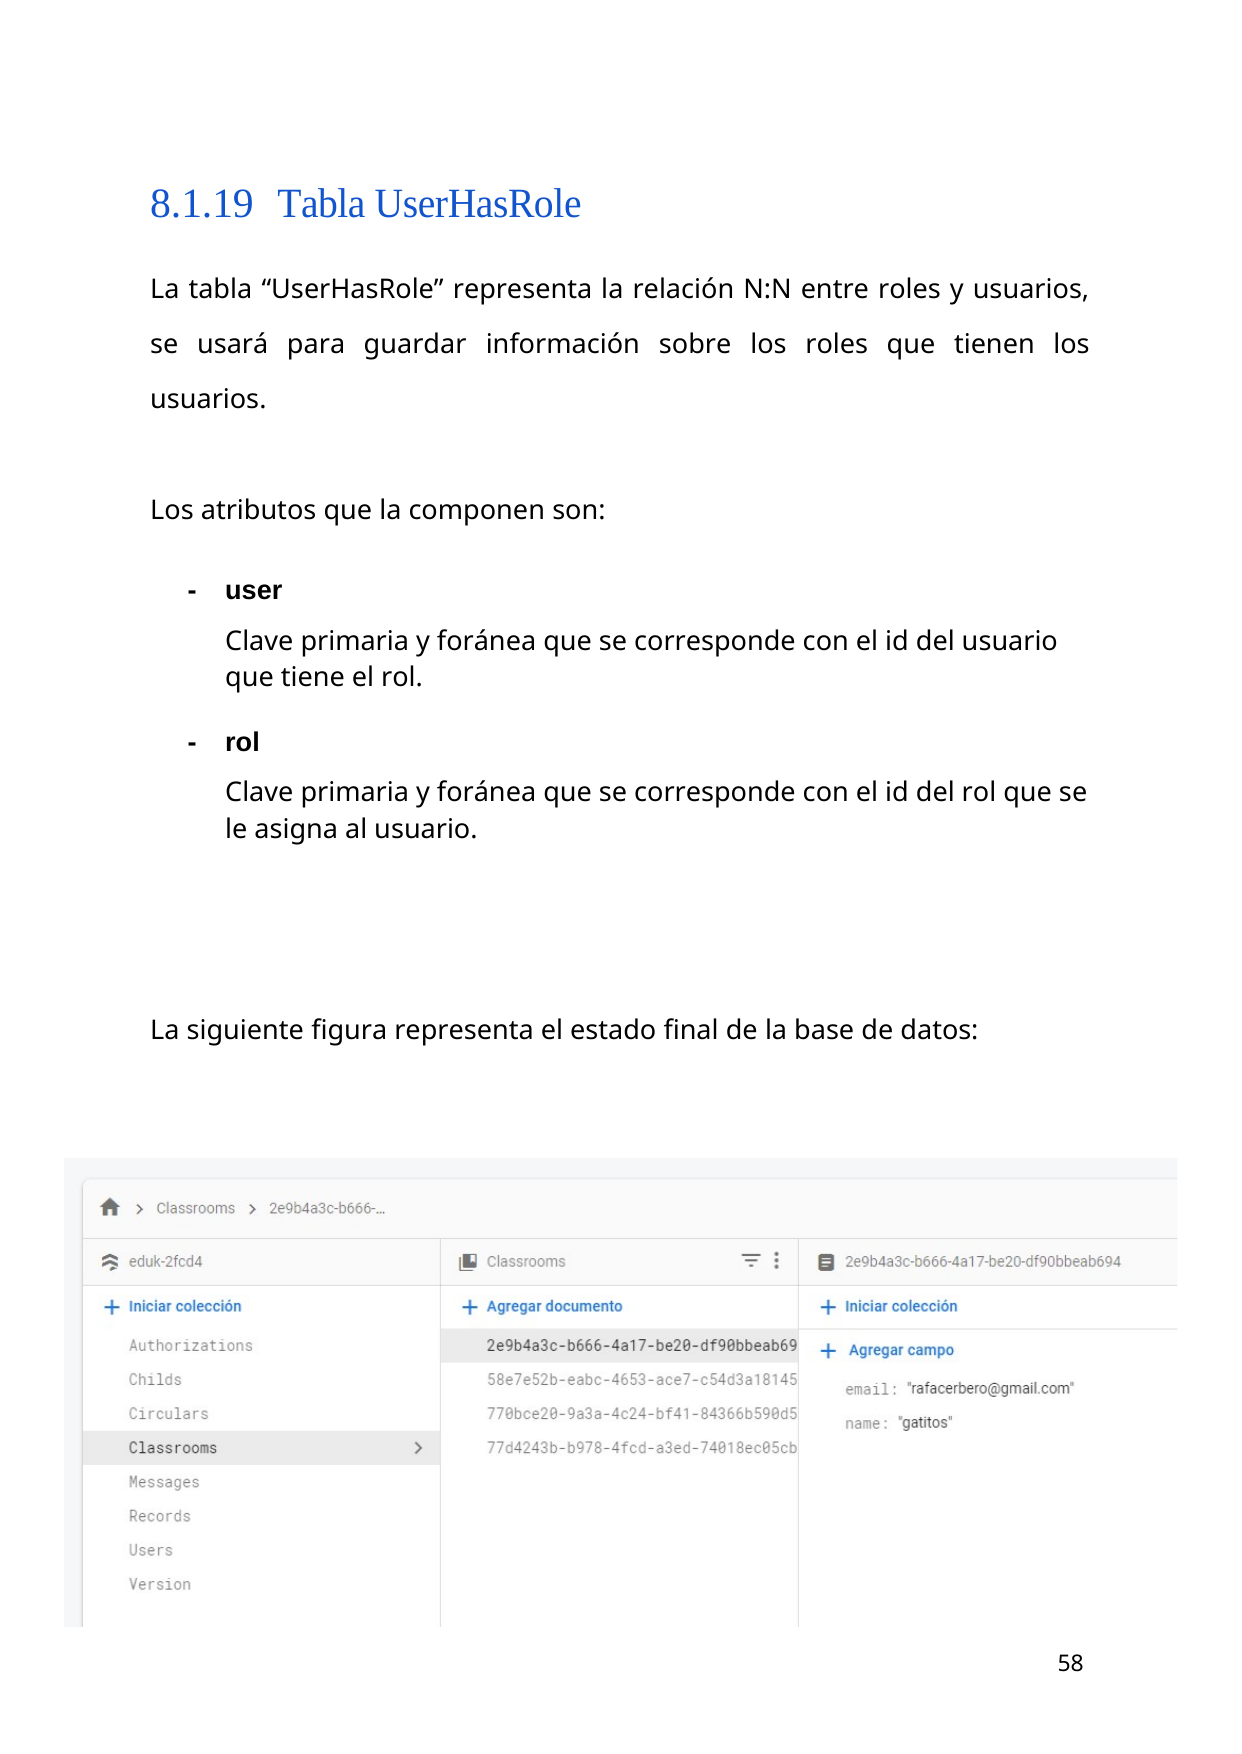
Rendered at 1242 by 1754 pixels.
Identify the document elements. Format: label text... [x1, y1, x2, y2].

subtitle rol [187, 726, 1194, 757]
text Clave primaria y foránea que se corresponde con el id del rol que se le asigna al usuario. [225, 773, 1090, 847]
text Los atributos que la componen son: [150, 490, 1194, 527]
text Clave primaria y foránea que se corresponde con el id del usuario que tiene el rol. [225, 621, 1090, 695]
subtitle Tabla UserHasRole [150, 178, 1194, 226]
subtitle user [187, 574, 1194, 605]
text La tabla “UserHasRole” representa la relación N:N entre roles y usuarios, se usará para guardar información sobre los roles que tienen los usuarios. [150, 269, 1090, 417]
picture [64, 1158, 1178, 1627]
text La siguiente figura representa el estado final de la base de datos: [150, 1011, 1194, 1048]
